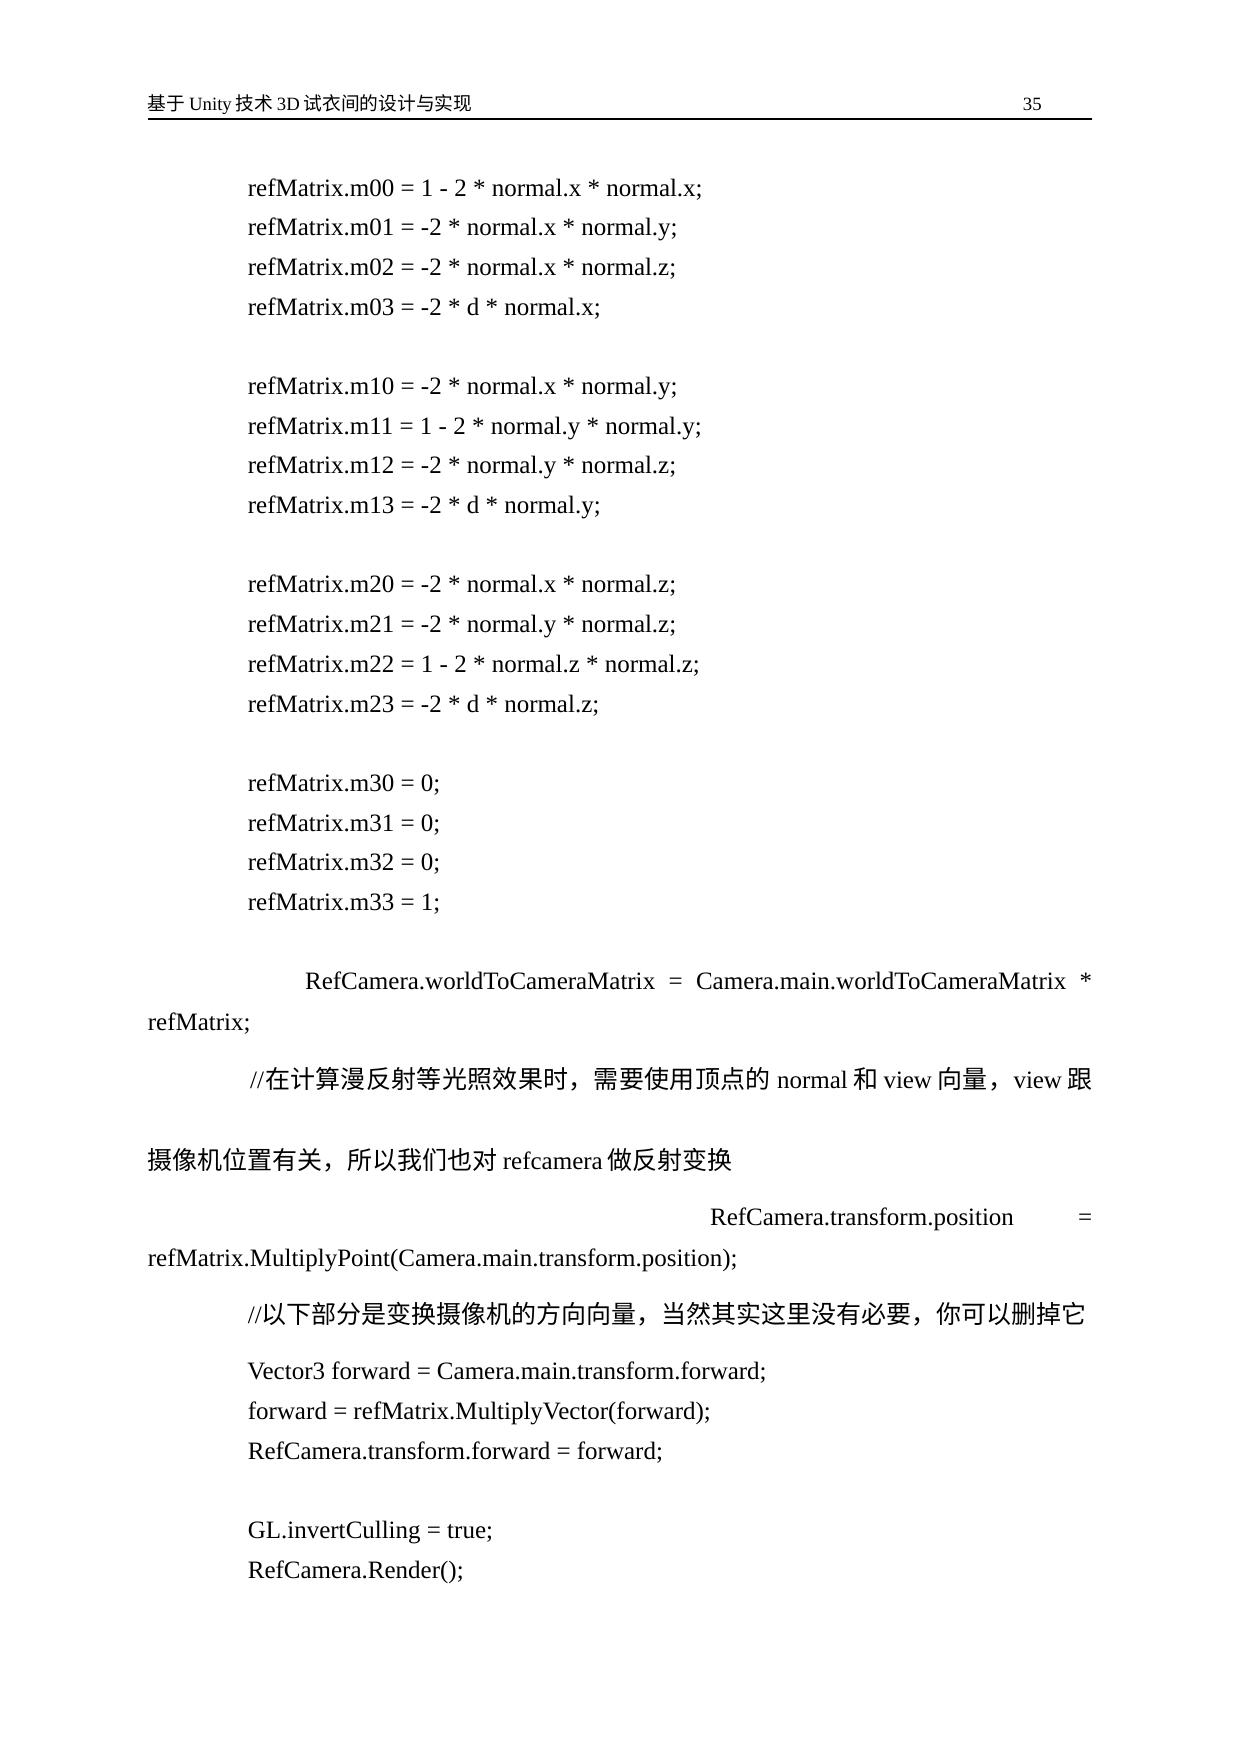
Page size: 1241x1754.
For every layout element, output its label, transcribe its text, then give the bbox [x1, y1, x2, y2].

text refMatrix.m12 = -2 * normal.y * normal.z; [148, 449, 1092, 481]
text refMatrix.m11 = 1 - 2 * normal.y * normal.y; [148, 409, 1092, 441]
text refMatrix.m22 = 1 - 2 * normal.z * normal.z; [148, 647, 1092, 679]
text refMatrix.m13 = -2 * d * normal.y; [148, 488, 1092, 521]
text refMatrix.m23 = -2 * d * normal.z; [148, 687, 1092, 719]
text RefCamera.transform.forward = forward; [148, 1434, 1092, 1466]
text refMatrix.m10 = -2 * normal.x * normal.y; [148, 369, 1092, 402]
text //在计算漫反射等光照效果时，需要使用顶点的normal和view向量，view跟摄像机位置有关，所以我们也对refcamera做反射变换 [148, 1045, 1092, 1191]
text RefCamera.Render(); [148, 1553, 1092, 1586]
text refMatrix.m30 = 0; [148, 766, 1092, 799]
text refMatrix.m33 = 1; [148, 885, 1092, 918]
text refMatrix.m20 = -2 * normal.x * normal.z; [148, 568, 1092, 600]
text //以下部分是变换摄像机的方向向量，当然其实这里没有必要，你可以删掉它 [148, 1281, 1092, 1346]
text RefCamera.transform.position = refMatrix.MultiplyPoint(Camera.main.transform.position); [148, 1200, 1092, 1273]
text refMatrix.m21 = -2 * normal.y * normal.z; [148, 607, 1092, 640]
text forward = refMatrix.MultiplyVector(forward); [148, 1394, 1092, 1427]
text refMatrix.m32 = 0; [148, 846, 1092, 878]
text refMatrix.m31 = 0; [148, 806, 1092, 838]
text refMatrix.m03 = -2 * d * normal.x; [148, 290, 1092, 322]
text refMatrix.m01 = -2 * normal.x * normal.y; [148, 211, 1092, 243]
text GL.invertCulling = true; [148, 1513, 1092, 1546]
text Vector3 forward = Camera.main.transform.forward; [148, 1354, 1092, 1387]
text refMatrix.m00 = 1 - 2 * normal.x * normal.x; [148, 171, 1092, 203]
text RefCamera.worldToCameraMatrix = Camera.main.worldToCameraMatrix * refMatrix; [148, 964, 1092, 1038]
text refMatrix.m02 = -2 * normal.x * normal.z; [148, 250, 1092, 283]
